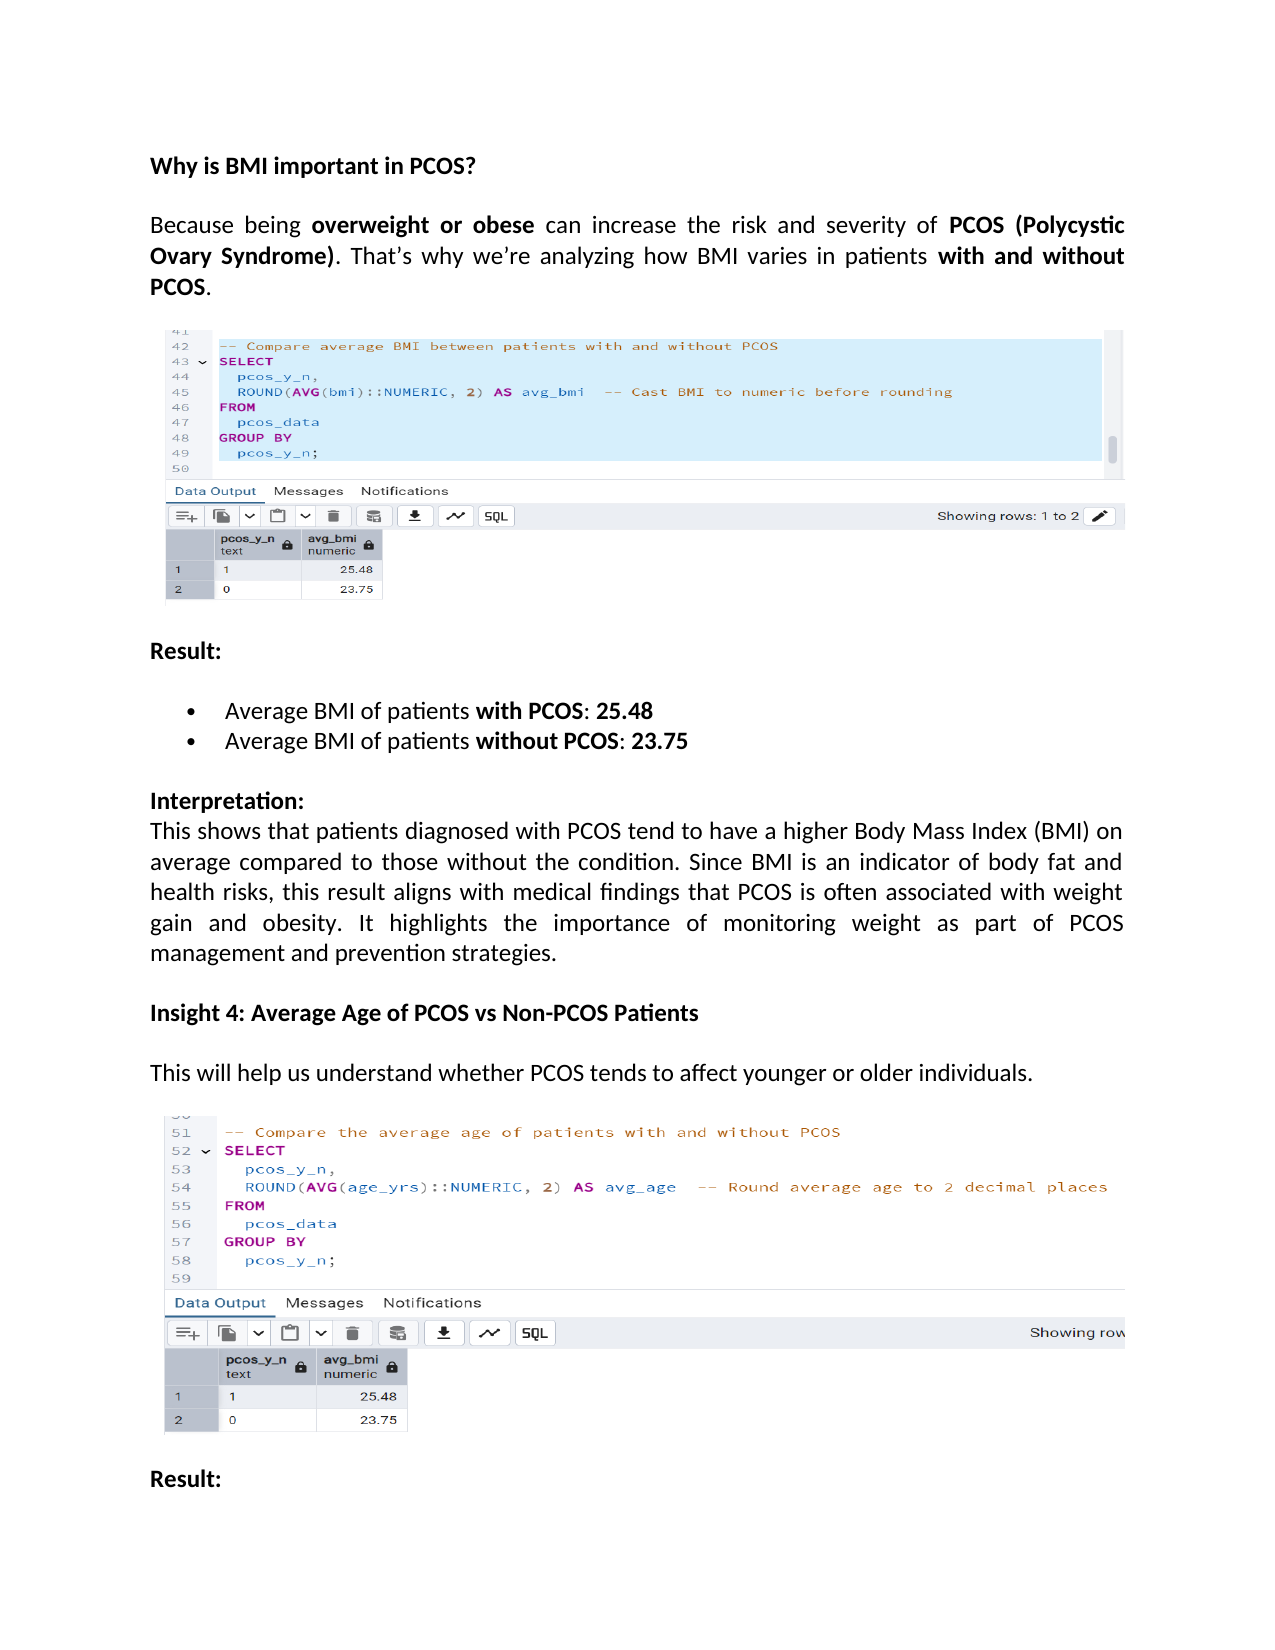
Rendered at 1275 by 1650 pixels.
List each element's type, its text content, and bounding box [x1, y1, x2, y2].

picture [150, 1116, 1125, 1435]
list Average BMI of patients with PCOS: 25.48 [187, 695, 1125, 725]
list Average BMI of patients without PCOS: 23.75 [187, 725, 1125, 756]
text Result: [150, 635, 1125, 666]
text Because being overweight or obese can increase the risk and severity of PCOS (Polycystic Ovary Syndrome). That’s why we’re analyzing how BMI varies in patients with and without PCOS. [150, 210, 1125, 301]
text Insight 4: Average Age of PCOS vs Non-PCOS Patients [150, 997, 1125, 1028]
text Why is BMI important in PCOS? [150, 150, 1125, 181]
text Interpretation: This shows that patients diagnosed with PCOS tend to have a higher Body Mass Index (BMI) on average compared to those without the condition. Since BMI is an indicator of body fat and health risks, this result aligns with medical findings that PCOS is often associated with weight gain and obesity. It highlights the importance of monitoring weight as part of PCOS management and prevention strategies. [150, 785, 1125, 968]
text Result: [150, 1463, 1125, 1494]
picture [150, 330, 1125, 606]
text This will help us understand whether PCOS tends to affect younger or older individuals. [150, 1057, 1125, 1087]
